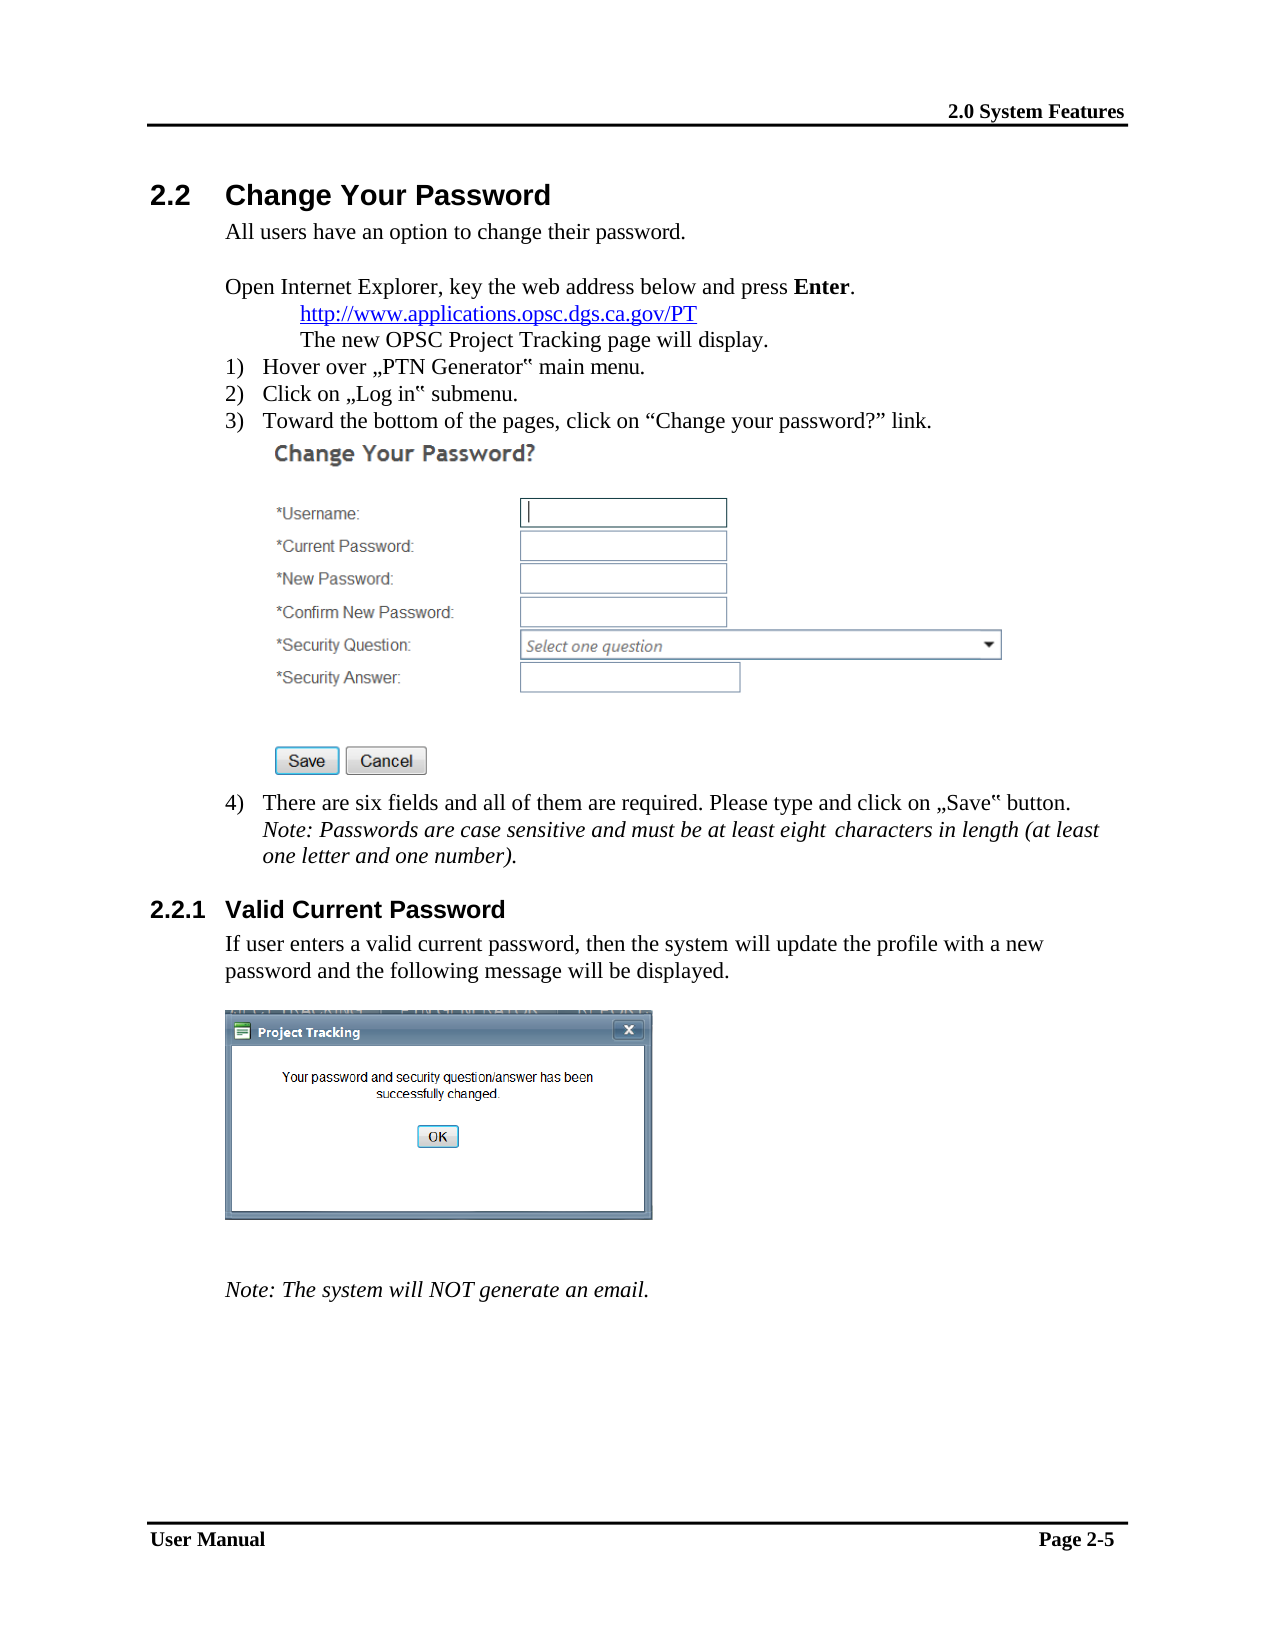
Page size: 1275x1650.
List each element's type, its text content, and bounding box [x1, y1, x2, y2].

list Click on „Log in‟ submenu. [225, 380, 1137, 407]
text Open Internet Explorer, key the web address below and press Enter. http://www.applications.opsc.dgs.ca.gov/PT [225, 273, 1137, 326]
list Hover over „PTN Generator‟ main menu. [225, 353, 1137, 380]
picture [274, 444, 1002, 775]
list Toward the bottom of the pages, click on “Change your password?” link. [225, 407, 1137, 434]
subtitle Valid Current Password [150, 895, 1137, 924]
text All users have an option to change their password. [225, 218, 1137, 245]
text If user enters a valid current password, then the system will update the profile with a new password and the following message will be displayed. [225, 930, 1117, 983]
subtitle Change Your Password [150, 178, 1137, 212]
text Note: The system will NOT generate an email. [225, 1276, 1137, 1302]
picture [225, 1010, 653, 1220]
text The new OPSC Project Tracking page will display. [300, 326, 1137, 353]
